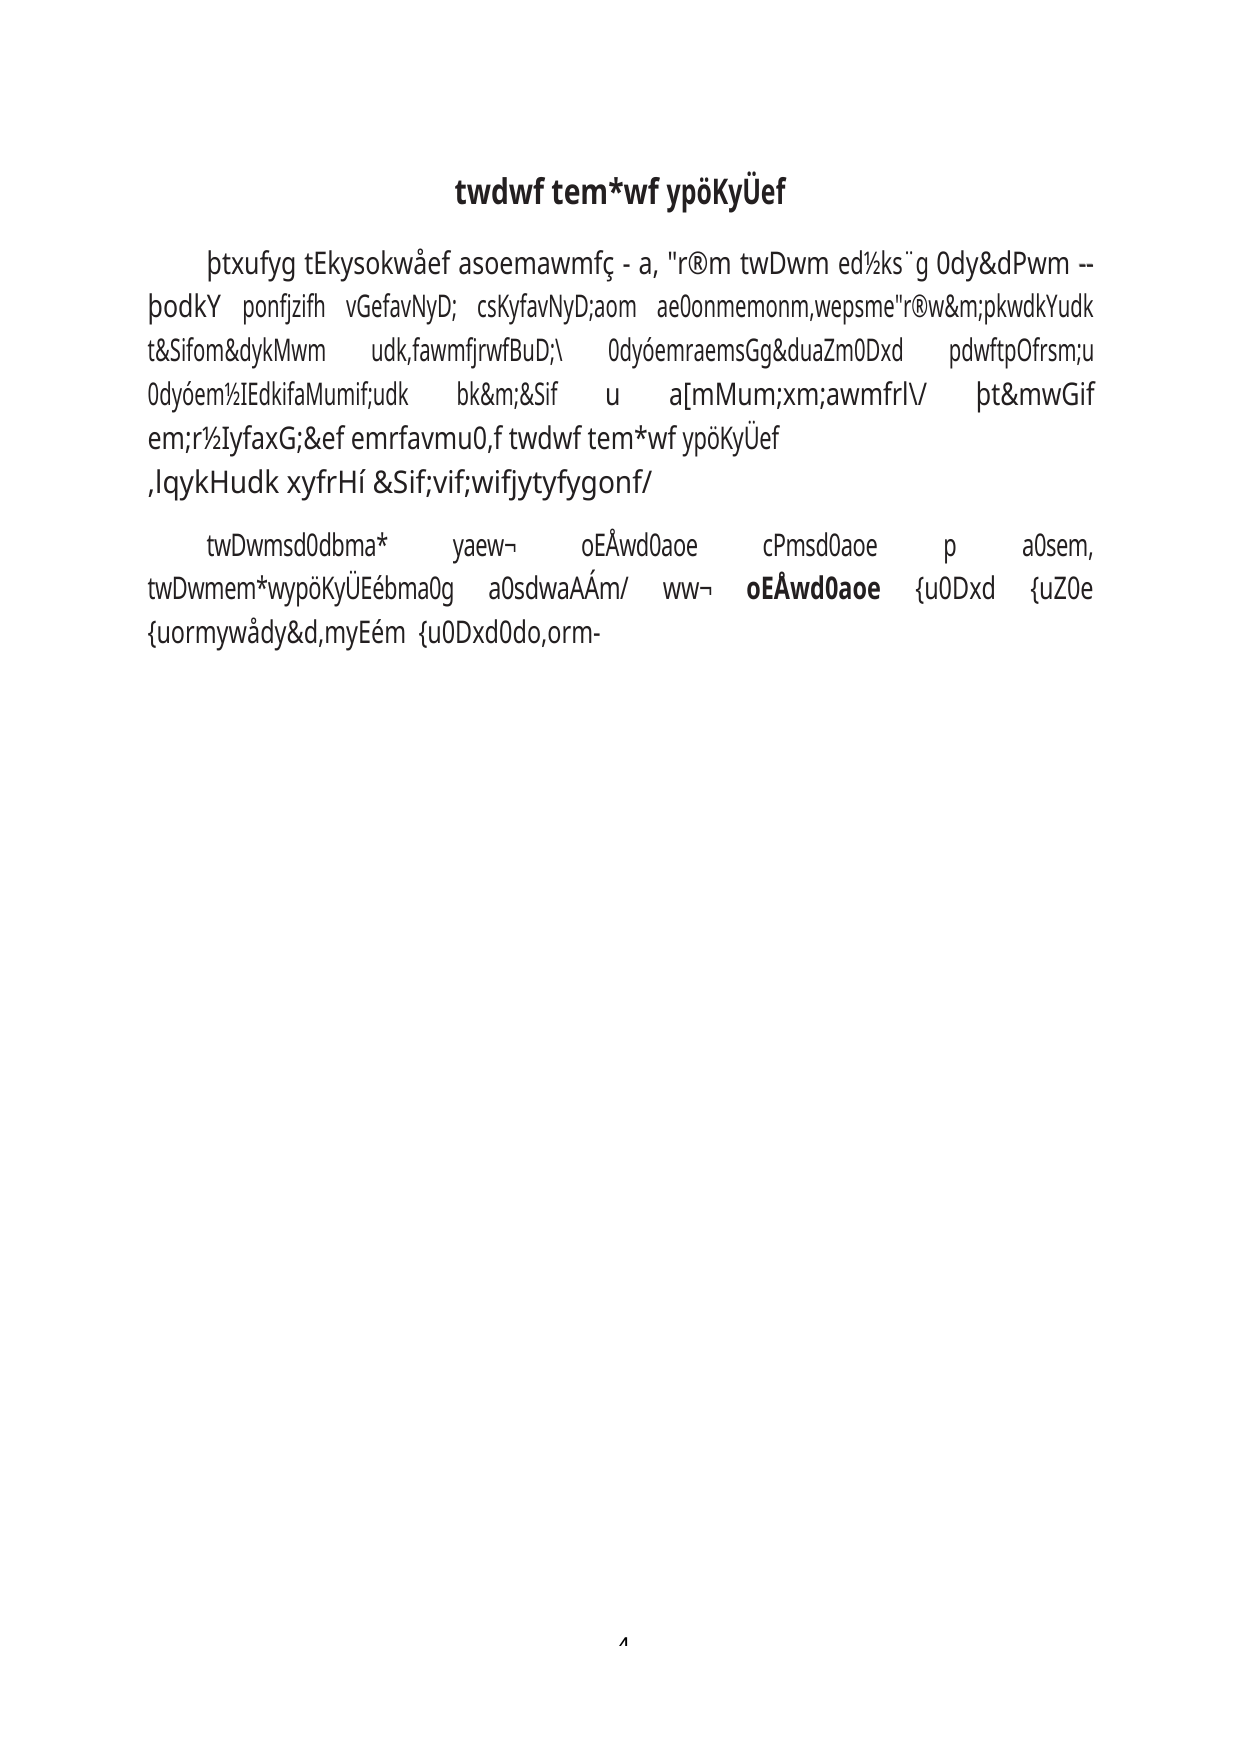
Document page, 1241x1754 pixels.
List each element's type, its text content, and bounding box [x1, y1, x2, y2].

text ,lqykHudk xyfrHí &Sif;vif;wifjytyfygonf/ [147, 460, 1109, 503]
subtitle twdwf tem*wf ypöKyÜef [174, 167, 1065, 215]
text twDwmsd0dbma* yaew¬ oEÅwd0aoe cPmsd0aoe p a0sem, twDwmem*wypöKyÜEébma0g a0sdwaAÁm/ ww¬ oEÅwd0aoe {u0Dxd {uZ0e {uormywådy&d,myEém {u0Dxd0do,orm- [147, 522, 1094, 653]
text þtxufyg tEkysokwåef asoemawmfç - a, "r®m twDwm ed½ks¨g 0dy&dPwm -- þodkY ponfjzifh vGefavNyD; csKyfavNyD;aom ae0onmemonm,wepsme"r®w&m;pkwdkYudk t&Sifom&dykMwm udk,fawmfjrwfBuD;\ 0dyóemraemsGg&duaZm0Dxd pdwftpOfrsm;u 0dyóem½IEdkifaMumif;udk bk&m;&Sif u a[mMum;xm;awmfrl\/ þt&mwGif em;r½IyfaxG;&ef emrfavmu0,f twdwf tem*wf ypöKyÜef [147, 241, 1094, 459]
